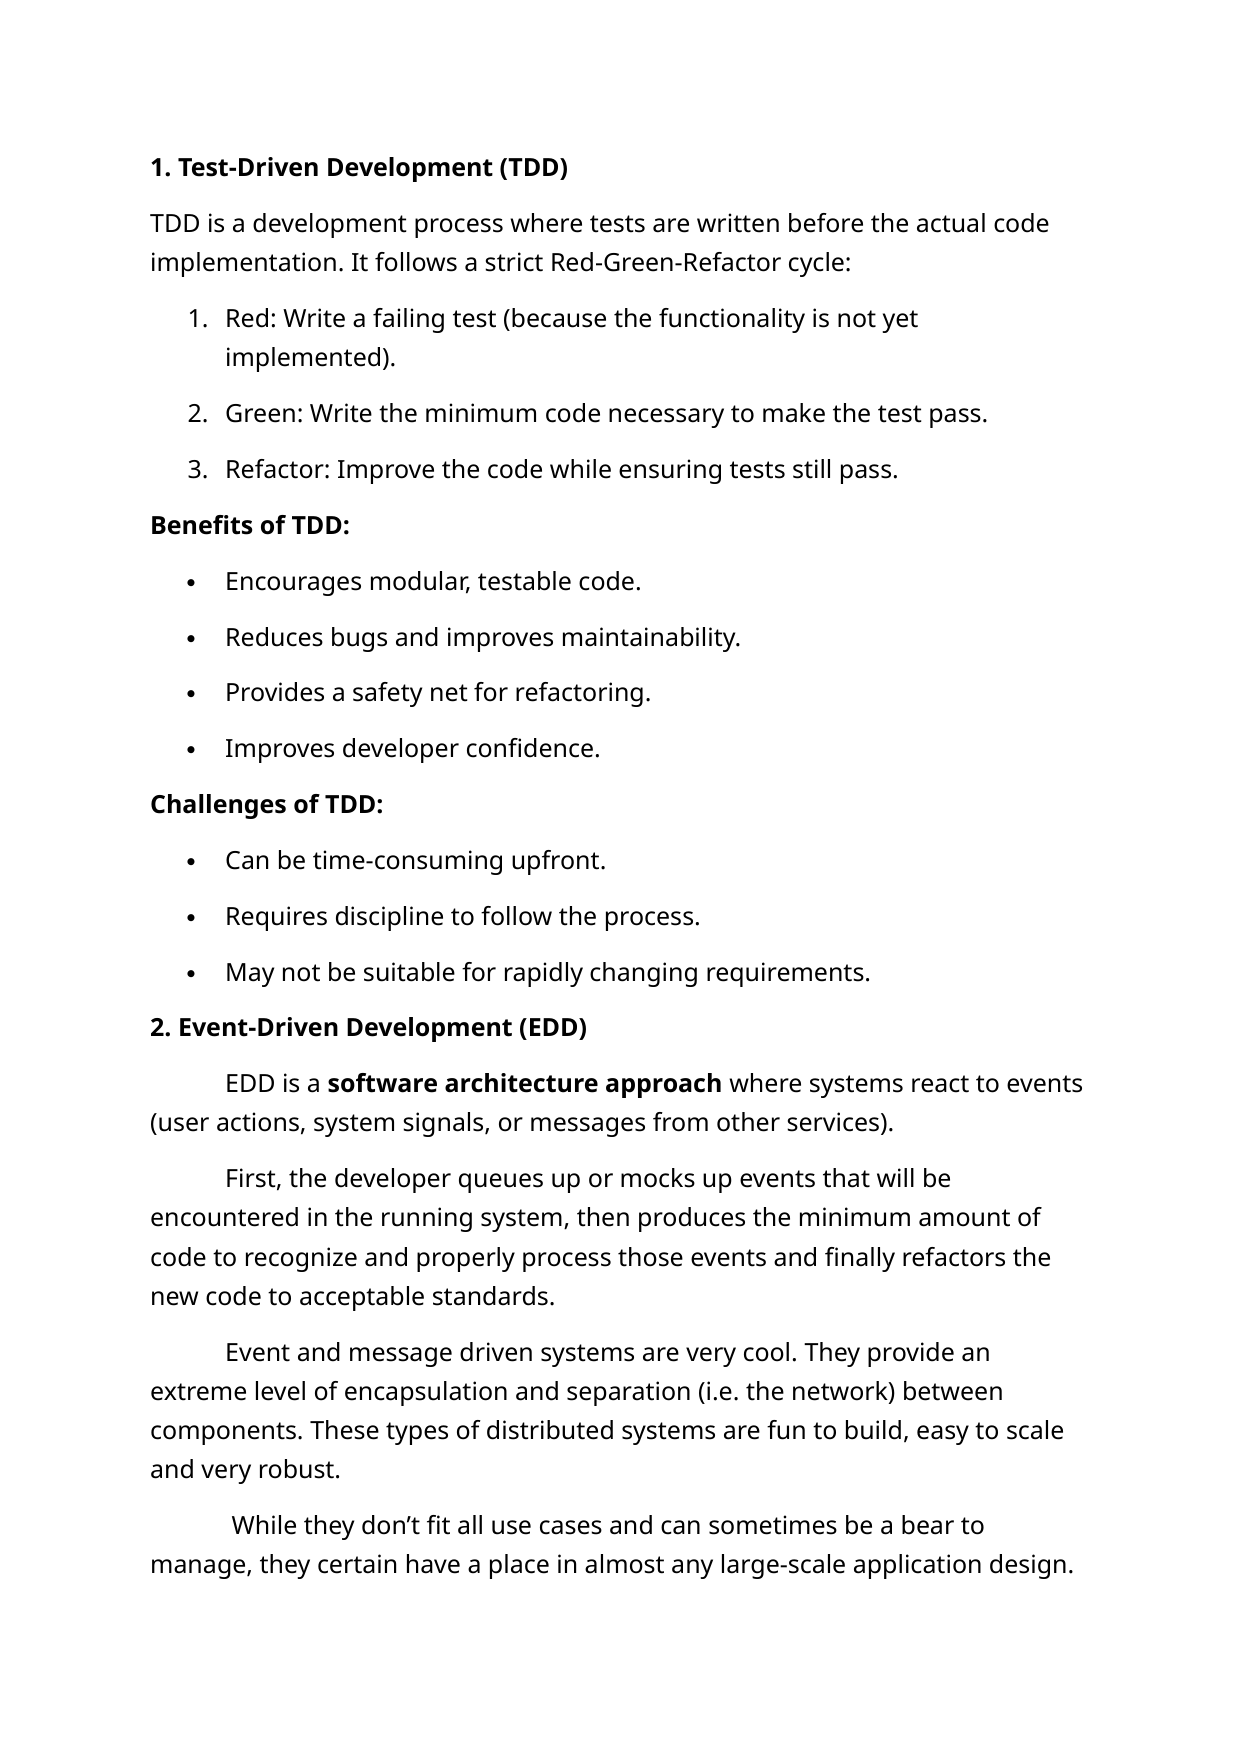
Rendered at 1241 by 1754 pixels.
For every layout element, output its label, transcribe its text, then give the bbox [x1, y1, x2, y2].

list Green: Write the minimum code necessary to make the test pass. [187, 396, 1090, 430]
list May not be suitable for rapidly changing requirements. [187, 954, 1090, 988]
list Refactor: Improve the code while ensuring tests still pass. [187, 452, 1090, 486]
text Benefits of TDD: [150, 507, 1090, 542]
list Red: Write a failing test (because the functionality is not yet implemented). [187, 301, 1090, 374]
list Provides a safety net for refactoring. [187, 675, 1090, 709]
list Improves developer confidence. [187, 731, 1090, 765]
list Can be time-consuming upfront. [187, 842, 1090, 877]
list Requires discipline to follow the process. [187, 898, 1090, 932]
text First, the developer queues up or mocks up events that will be encountered in the running system, then produces the minimum amount of code to recognize and properly process those events and finally refactors the new code to acceptable standards. [150, 1161, 1090, 1312]
text 1. Test-Driven Development (TDD) [150, 150, 1090, 184]
text Event and message driven systems are very cool. They provide an extreme level of encapsulation and separation (i.e. the network) between components. These types of distributed systems are fun to build, easy to scale and very robust. [150, 1334, 1090, 1486]
text Challenges of TDD: [150, 787, 1090, 821]
list Reduces bugs and improves maintainability. [187, 619, 1090, 653]
text 2. Event-Driven Development (EDD) [150, 1010, 1090, 1044]
text EDD is a software architecture approach where systems react to events (user actions, system signals, or messages from other services). [150, 1066, 1090, 1139]
text TDD is a development process where tests are written before the actual code implementation. It follows a strict Red-Green-Refactor cycle: [150, 206, 1090, 279]
text While they don’t fit all use cases and can sometimes be a bear to manage, they certain have a place in almost any large-scale application design. [150, 1507, 1090, 1581]
list Encourages modular, testable code. [187, 563, 1090, 597]
